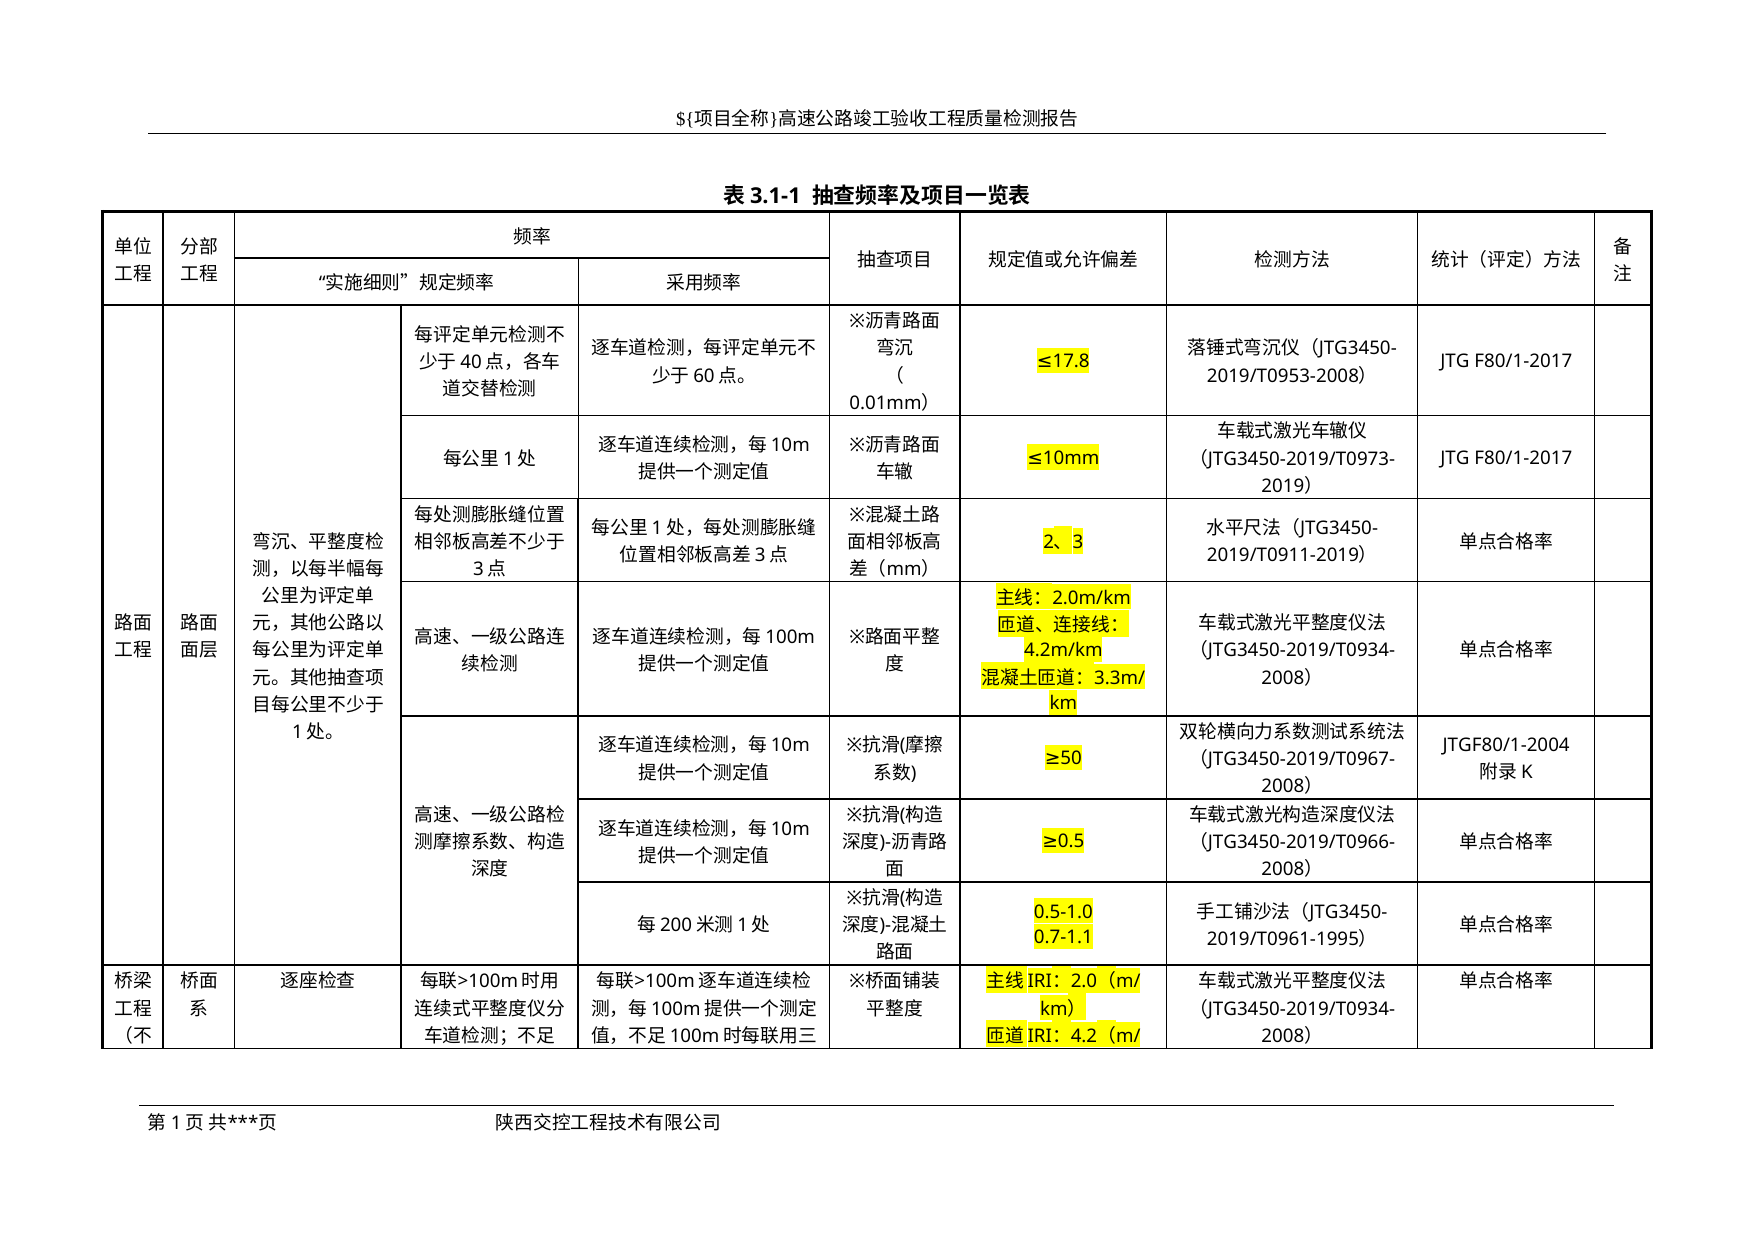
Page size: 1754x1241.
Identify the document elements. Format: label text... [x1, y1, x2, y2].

table_cell 路面面层 [164, 306, 234, 964]
table_cell 逐车道连续检测，每10m提供一个测定值 [579, 800, 829, 881]
table_cell 逐车道检测，每评定单元不少于60点。 [579, 306, 829, 414]
table_cell 2、3 [961, 499, 1166, 581]
table_cell ≤17.8 [961, 306, 1166, 414]
table_cell 采用频率 [579, 259, 829, 304]
table_cell 单点合格率 [1418, 582, 1594, 715]
table_cell [1595, 306, 1650, 414]
table_cell ≤10mm [961, 416, 1166, 498]
table_cell 主线IRI：2.0（m/km） 匝道IRI：4.2（m/km） [961, 966, 1068, 1047]
table_cell 逐车道连续检测，每10m提供一个测定值 [579, 717, 829, 798]
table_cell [579, 966, 829, 1047]
table_cell ※沥青路面车辙 [830, 416, 959, 498]
table_cell 双轮横向力系数测试系统法（JTG3450-2019/T0967-2008） [1167, 717, 1417, 798]
table_cell 每处测膨胀缝位置相邻板高差不少于3点 [402, 499, 577, 581]
table_cell [1595, 800, 1650, 881]
table_cell JTG F80/1-2017 [1418, 306, 1594, 414]
table_cell ※桥面铺装平整度 [830, 966, 959, 1047]
table_cell 桥梁工程 （不含小桥） [104, 966, 162, 1047]
table_cell 桥面系 [164, 966, 234, 1047]
table_cell ※抗滑(构造深度)-混凝土路面 [830, 883, 959, 964]
table_cell [1595, 717, 1650, 798]
table_cell ≥0.5 [961, 800, 1166, 881]
table_cell 逐车道连续检测，每100m提供一个测定值 [579, 582, 829, 715]
table_cell ※路面平整度 [830, 582, 959, 715]
table_cell ≥50 [961, 717, 1166, 798]
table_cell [1167, 966, 1417, 1047]
table_cell 主线IRI：2.0（m/km） 匝道IRI：4.2（m/km） [1071, 966, 1166, 1047]
table_cell ※抗滑(构造深度)-沥青路面 [830, 800, 959, 881]
table_cell 主线：2.0m/km 匝道、连接线：4.2m/km 混凝土匝道：3.3m/km [961, 582, 1166, 715]
table_header 单位工程 [104, 213, 162, 304]
table_cell 路面工程 [104, 306, 162, 964]
table_cell 水平尺法（JTG3450-2019/T0911-2019） [1167, 499, 1417, 581]
table_header 检测方法 [1167, 213, 1417, 304]
table_cell 高速、一级公路连续检测 [402, 582, 577, 715]
table_cell [1595, 416, 1650, 498]
table_cell 落锤式弯沉仪（JTG3450-2019/T0953-2008） [1167, 306, 1417, 414]
table_cell “实施细则”规定频率 [235, 259, 578, 304]
table_header 备注 [1595, 213, 1650, 304]
table_cell 逐座检查 [235, 966, 400, 1047]
table_cell [1595, 966, 1650, 1047]
table_cell [1595, 582, 1650, 715]
table_cell 手工铺沙法（JTG3450-2019/T0961-1995） [1167, 883, 1417, 964]
table_header 分部工程 [164, 213, 234, 304]
table_cell 单点合格率 [1418, 966, 1594, 1047]
table_cell 每公里1处 [402, 416, 578, 498]
table_cell 车载式激光车辙仪（JTG3450-2019/T0973-2019） [1167, 416, 1417, 498]
table_cell 弯沉、平整度检测，以每半幅每公里为评定单元，其他公路以每公里为评定单元。其他抽查项目每公里不少于1处。 [235, 306, 400, 964]
table_header 频率 [235, 213, 829, 257]
table_cell [1595, 883, 1650, 964]
table_cell 0.5-1.0 0.7-1.1 [961, 883, 1166, 964]
table_cell 每公里1处，每处测膨胀缝位置相邻板高差3点 [579, 499, 829, 581]
table_header 规定值或允许偏差 [961, 213, 1166, 304]
table_cell 单点合格率 [1418, 883, 1594, 964]
table_cell 单点合格率 [1418, 800, 1594, 881]
table_cell 每评定单元检测不少于40点，各车道交替检测 [402, 306, 578, 414]
table_cell 高速、一级公路检测摩擦系数、构造深度 [402, 717, 577, 964]
table_cell 每联>100m时用连续式平整度仪分车道检测；不足100m时每联用三米直尺测3处 [402, 966, 577, 1047]
table_cell 车载式激光平整度仪法（JTG3450-2019/T0934-2008） [1167, 582, 1417, 715]
table_cell 逐车道连续检测，每10m提供一个测定值 [579, 416, 829, 498]
table_cell ※沥青路面弯沉（0.01mm） [830, 306, 959, 414]
table_header 统计（评定）方法 [1418, 213, 1594, 304]
table_cell 车载式激光构造深度仪法（JTG3450-2019/T0966-2008） [1167, 800, 1417, 881]
table_cell 单点合格率 [1418, 499, 1594, 581]
table_cell ※抗滑(摩擦系数) [830, 717, 959, 798]
table_cell JTG F80/1-2017 [1418, 416, 1594, 498]
table_cell JTGF80/1-2004 附录K [1418, 717, 1594, 798]
table_cell ※混凝土路面相邻板高差（mm） [830, 499, 959, 581]
table_cell 每200米测1处 [579, 883, 829, 964]
text 表3.1-1 抽查频率及项目一览表 [148, 177, 1606, 210]
table_cell [1595, 499, 1650, 581]
table_header 抽查项目 [830, 213, 959, 304]
